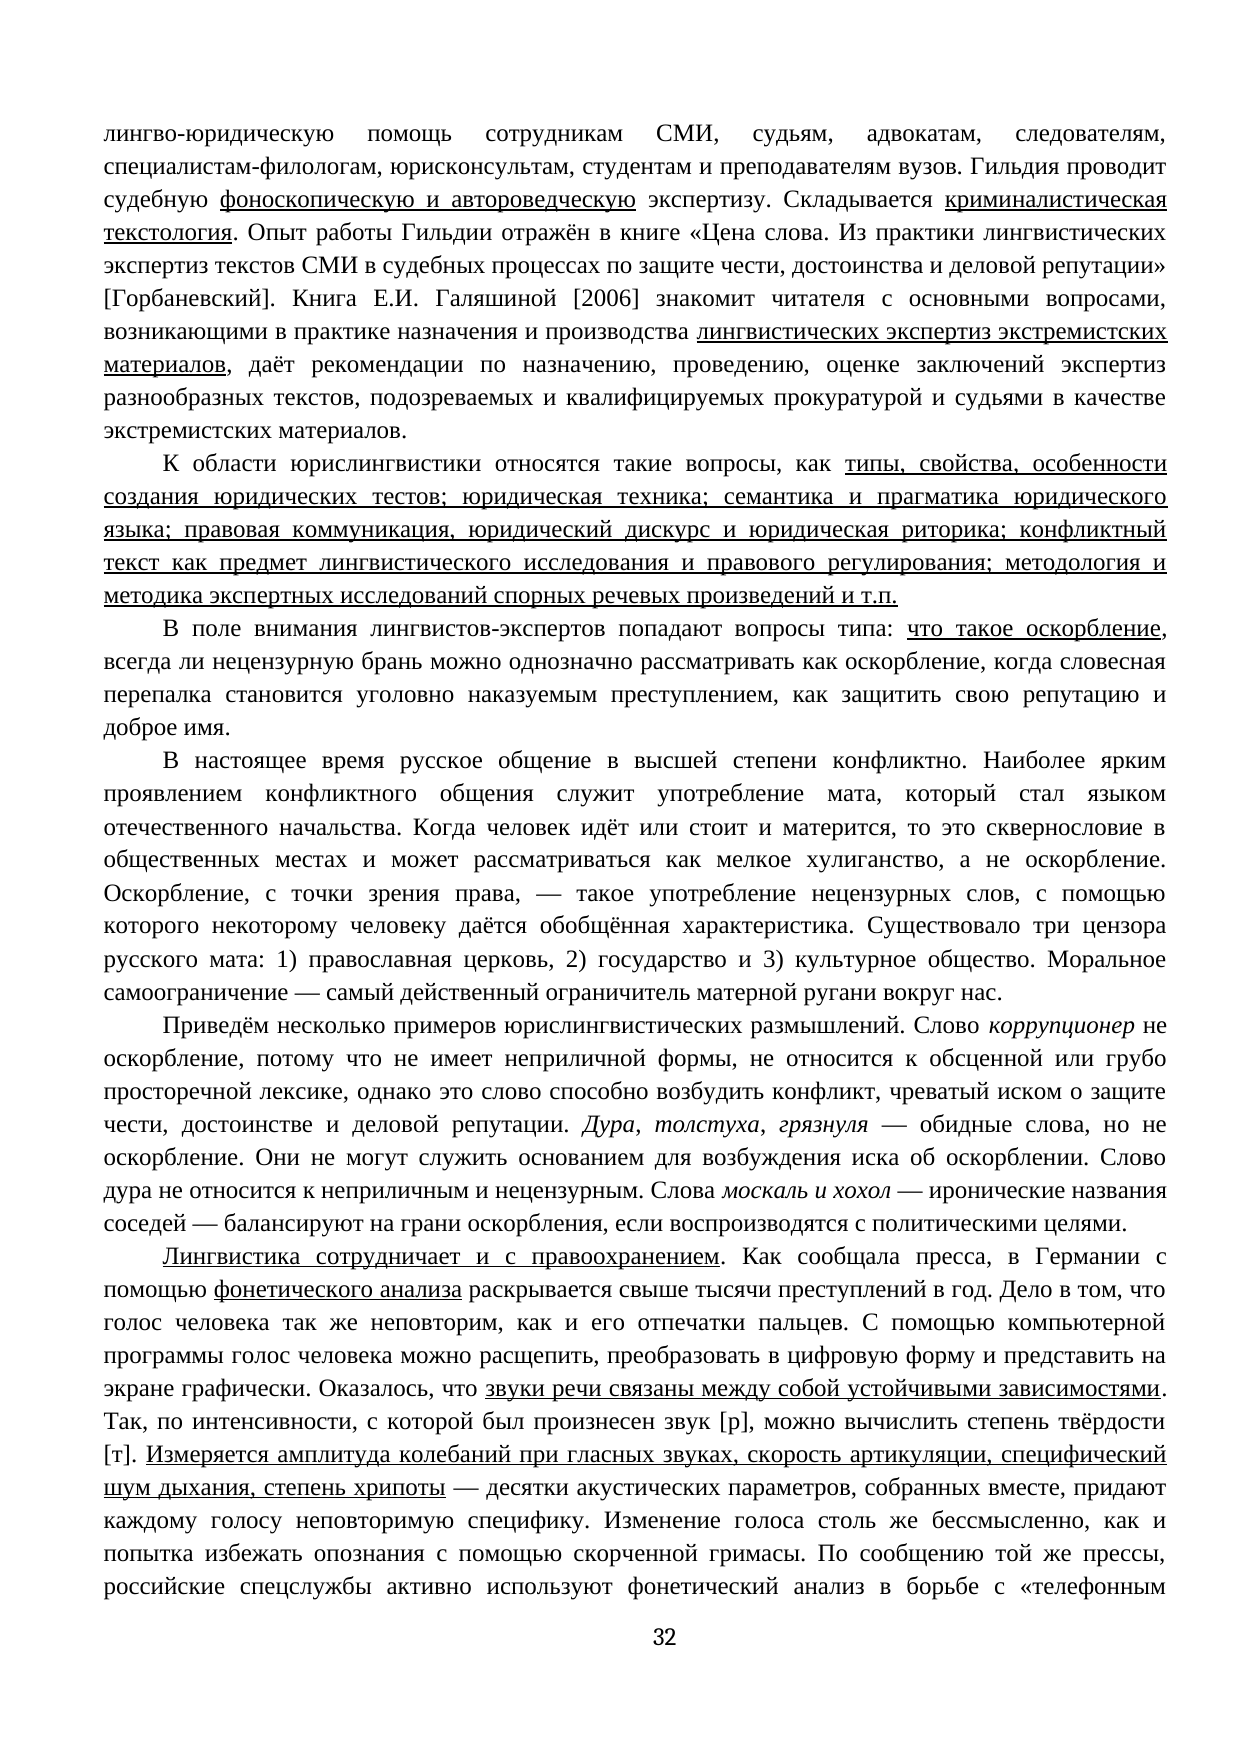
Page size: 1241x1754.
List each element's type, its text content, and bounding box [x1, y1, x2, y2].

text Приведём несколько примеров юрислингвистических размышлений. Слово коррупционер не оскорбление, потому что не имеет неприличной формы, не относится к обсценной или грубо просторечной лексике, однако это слово способно возбудить конфликт, чреватый иском о защите чести, достоинстве и деловой репутации. Дура, толстуха, грязнуля — обидные слова, но не оскорбление. Они не могут служить основанием для возбуждения иска об оскорблении. Слово дура не относится к неприличным и нецензурным. Слова москаль и хохол — иронические названия соседей — балансируют на грани оскорбления, если воспроизводятся с политическими целями. [103, 1010, 1167, 1237]
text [103, 118, 1167, 444]
text К области юрислингвистики относятся такие вопросы, как типы, свойства, особенности создания юридических тестов; юридическая техника; семантика и прагматика юридического языка; правовая коммуникация, юридический дискурс и юридическая риторика; конфликтный текст как предмет лингвистического исследования и правового регулирования; методология и методика экспертных исследований спорных речевых произведений и т.п. [103, 448, 1167, 506]
text К области юрислингвистики относятся такие вопросы, как типы, свойства, особенности создания юридических тестов; юридическая техника; семантика и прагматика юридического языка; правовая коммуникация, юридический дискурс и юридическая риторика; конфликтный текст как предмет лингвистического исследования и правового регулирования; методология и методика экспертных исследований спорных речевых произведений и т.п. [103, 540, 1167, 572]
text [103, 1241, 1167, 1600]
text В поле внимания лингвистов-экспертов попадают вопросы типа: что такое оскорбление, всегда ли нецензурную брань можно однозначно рассматривать как оскорбление, когда словесная перепалка становится уголовно наказуемым преступлением, как защитить свою репутацию и доброе имя. [103, 613, 1167, 741]
text К области юрислингвистики относятся такие вопросы, как типы, свойства, особенности создания юридических тестов; юридическая техника; семантика и прагматика юридического языка; правовая коммуникация, юридический дискурс и юридическая риторика; конфликтный текст как предмет лингвистического исследования и правового регулирования; методология и методика экспертных исследований спорных речевых произведений и т.п. [103, 573, 1167, 609]
text К области юрислингвистики относятся такие вопросы, как типы, свойства, особенности создания юридических тестов; юридическая техника; семантика и прагматика юридического языка; правовая коммуникация, юридический дискурс и юридическая риторика; конфликтный текст как предмет лингвистического исследования и правового регулирования; методология и методика экспертных исследований спорных речевых произведений и т.п. [103, 507, 1167, 539]
text В настоящее время русское общение в высшей степени конфликтно. Наиболее ярким проявлением конфликтного общения служит употребление мата, который стал языком отечественного начальства. Когда человек идёт или стоит и матерится, то это сквернословие в общественных местах и может рассматриваться как мелкое хулиганство, а не оскорбление. Оскорбление, с точки зрения права, — такое употребление нецензурных слов, с помощью которого некоторому человеку даётся обобщённая характеристика. Существовало три цензора русского мата: 1) православная церковь, 2) государство и 3) культурное общество. Моральное самоограничение — самый действенный ограничитель матерной ругани вокруг нас. [103, 746, 1167, 1005]
